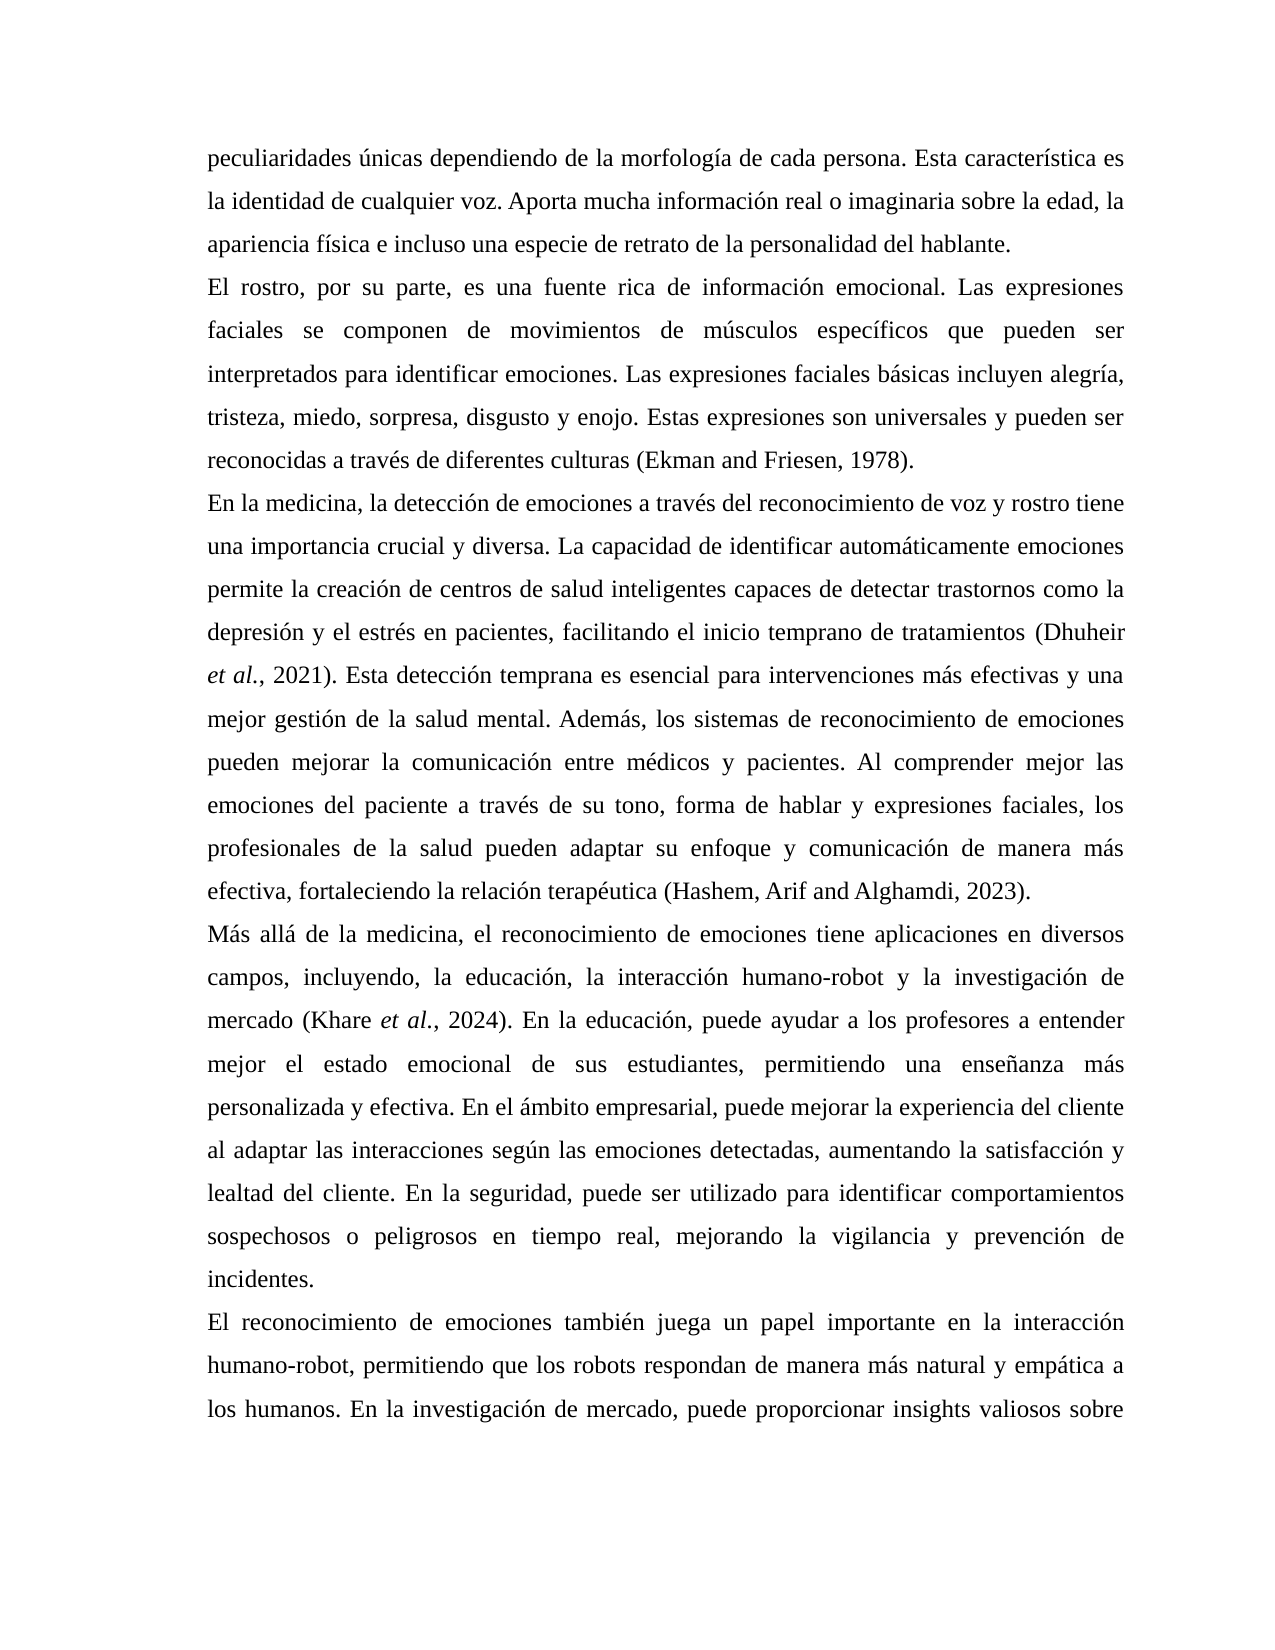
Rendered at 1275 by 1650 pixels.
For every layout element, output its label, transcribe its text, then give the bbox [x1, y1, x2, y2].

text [207, 1307, 1125, 1422]
text En la medicina, la detección de emociones a través del reconocimiento de voz y rostro tiene una importancia crucial y diversa. La capacidad de identificar automáticamente emociones permite la creación de centros de salud inteligentes capaces de detectar trastornos como la depresión y el estrés en pacientes, facilitando el inicio temprano de tratamientos (Dhuheir et al., 2021). Esta detección temprana es esencial para intervenciones más efectivas y una mejor gestión de la salud mental. Además, los sistemas de reconocimiento de emociones pueden mejorar la comunicación entre médicos y pacientes. Al comprender mejor las emociones del paciente a través de su tono, forma de hablar y expresiones faciales, los profesionales de la salud pueden adaptar su enfoque y comunicación de manera más efectiva, fortaleciendo la relación terapéutica (Hashem, Arif and Alghamdi, 2023). [207, 488, 1125, 905]
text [207, 143, 1125, 258]
text El rostro, por su parte, es una fuente rica de información emocional. Las expresiones faciales se componen de movimientos de músculos específicos que pueden ser interpretados para identificar emociones. Las expresiones faciales básicas incluyen alegría, tristeza, miedo, sorpresa, disgusto y enojo. Estas expresiones son universales y pueden ser reconocidas a través de diferentes culturas (Ekman and Friesen, 1978). [207, 272, 1125, 474]
text Más allá de la medicina, el reconocimiento de emociones tiene aplicaciones en diversos campos, incluyendo, la educación, la interacción humano-robot y la investigación de mercado (Khare et al., 2024). En la educación, puede ayudar a los profesores a entender mejor el estado emocional de sus estudiantes, permitiendo una enseñanza más personalizada y efectiva. En el ámbito empresarial, puede mejorar la experiencia del cliente al adaptar las interacciones según las emociones detectadas, aumentando la satisfacción y lealtad del cliente. En la seguridad, puede ser utilizado para identificar comportamientos sospechosos o peligrosos en tiempo real, mejorando la vigilancia y prevención de incidentes. [207, 919, 1125, 1293]
